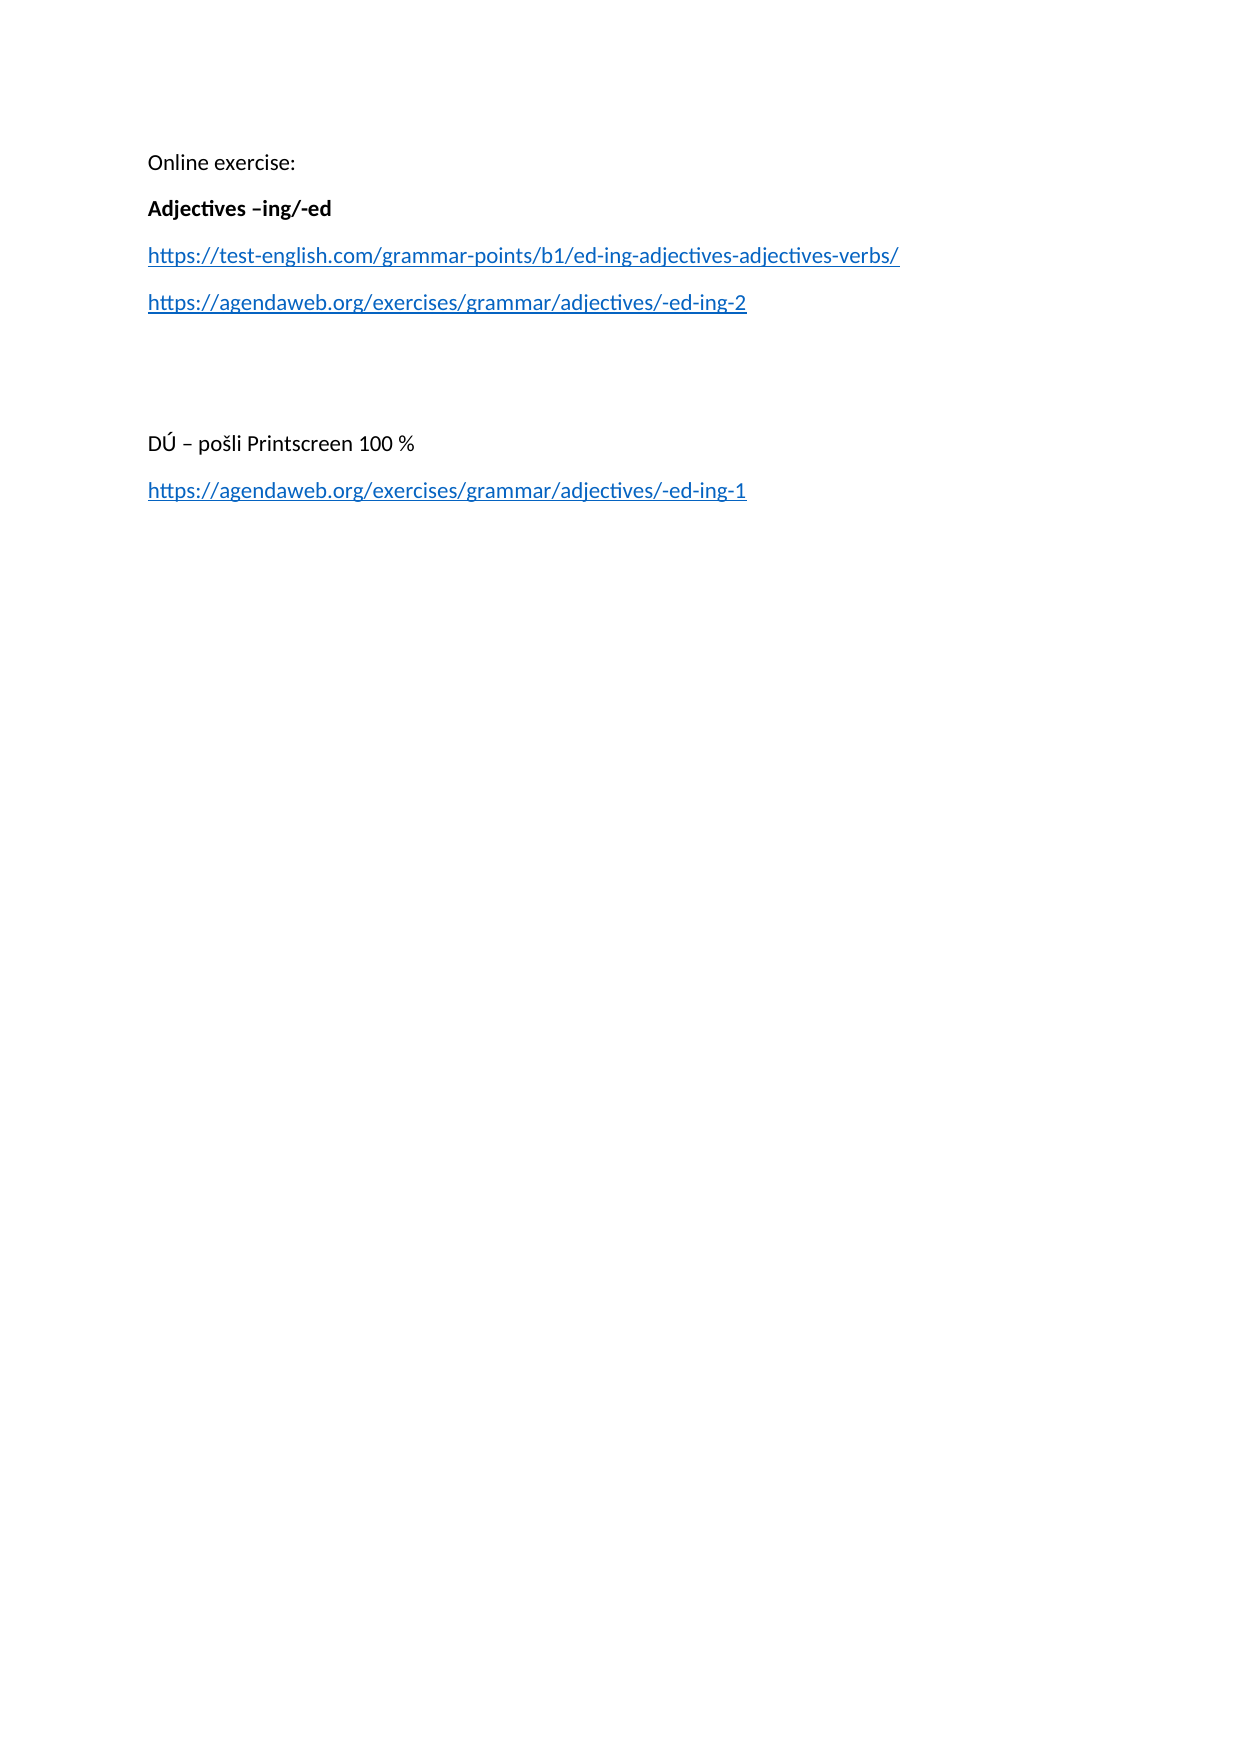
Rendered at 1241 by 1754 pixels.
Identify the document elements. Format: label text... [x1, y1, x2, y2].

text DÚ – pošli Printscreen 100 % [148, 429, 1093, 457]
text Adjectives –ing/-ed [148, 194, 1093, 222]
text https://agendaweb.org/exercises/grammar/adjectives/-ed-ing-1 [148, 476, 1093, 504]
text Online exercise: [148, 148, 1093, 176]
text https://test-english.com/grammar-points/b1/ed-ing-adjectives-adjectives-verbs/ [148, 241, 1093, 269]
text https://agendaweb.org/exercises/grammar/adjectives/-ed-ing-2 [148, 288, 1093, 316]
